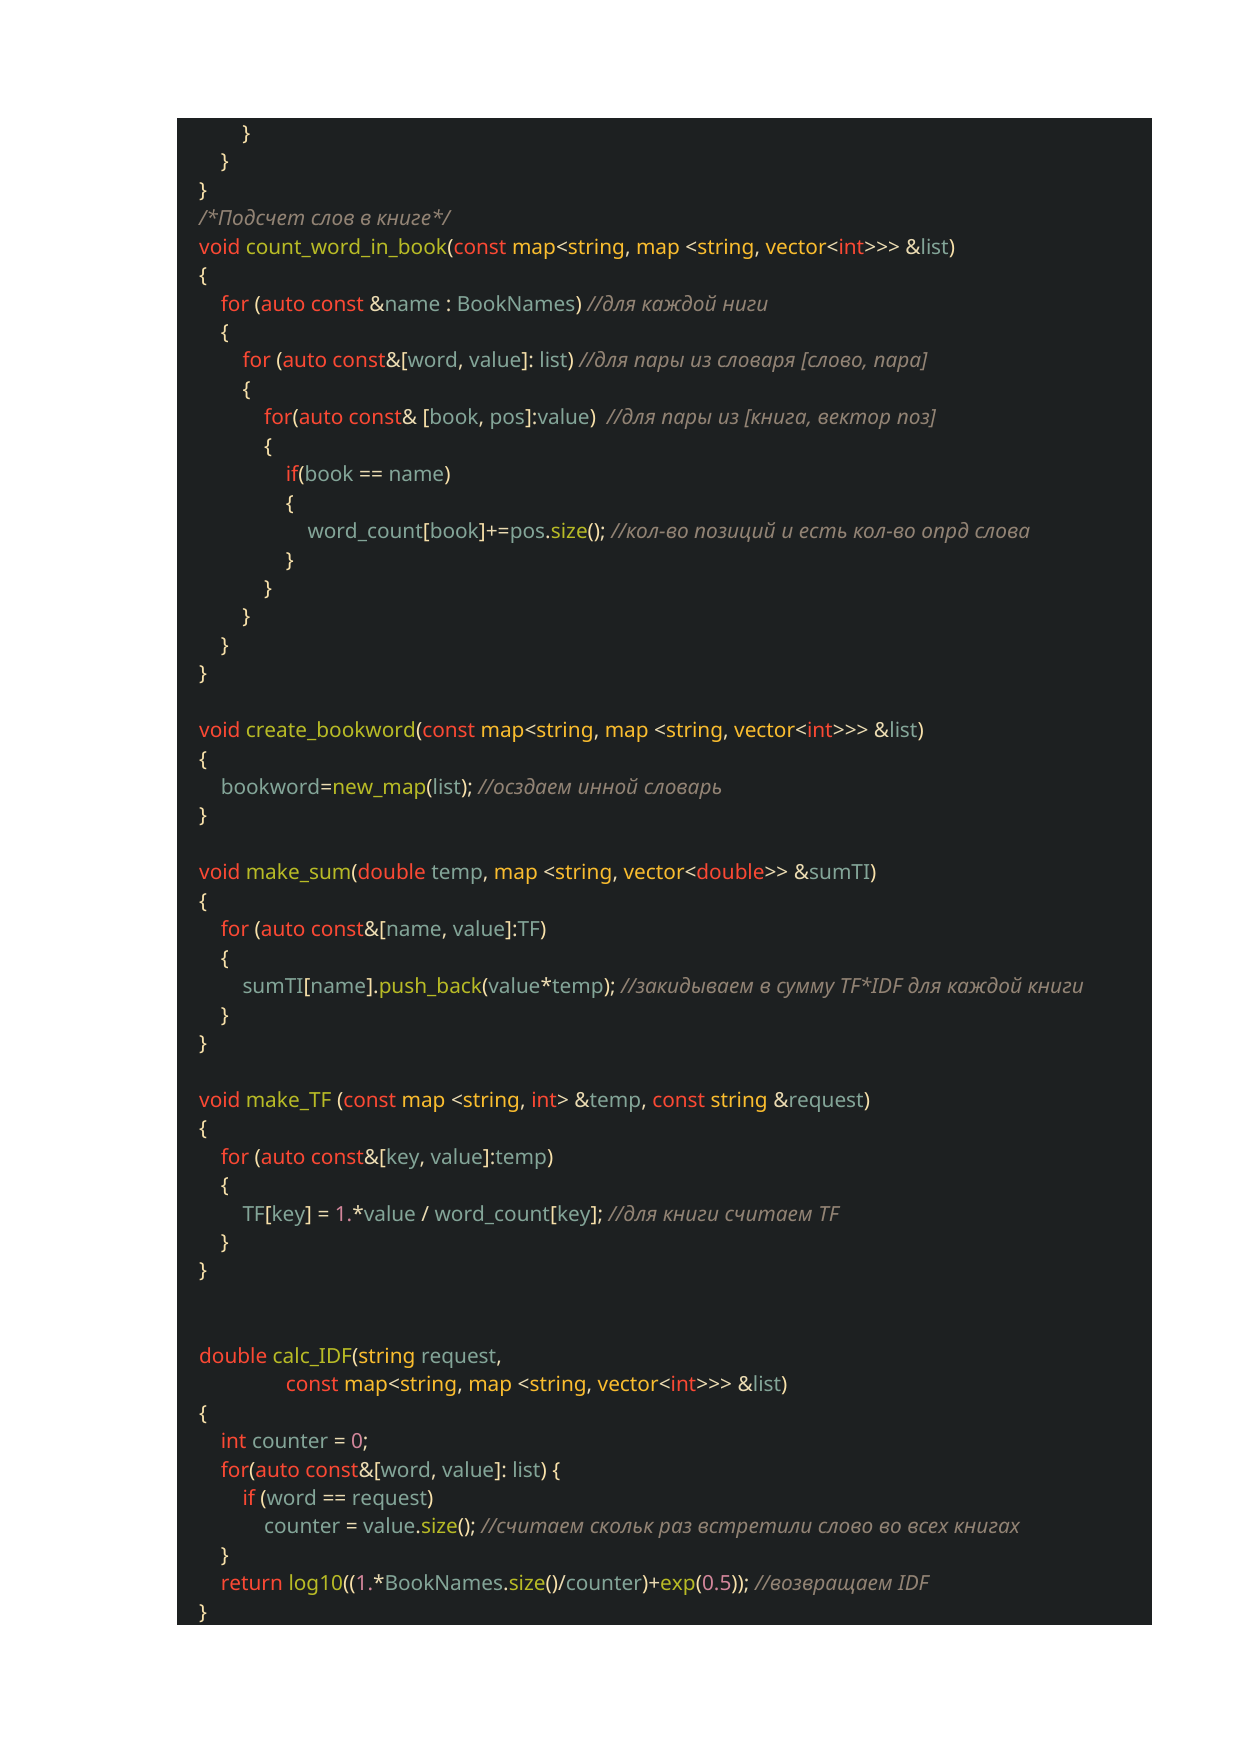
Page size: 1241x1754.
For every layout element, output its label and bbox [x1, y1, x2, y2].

text [177, 118, 1152, 1625]
